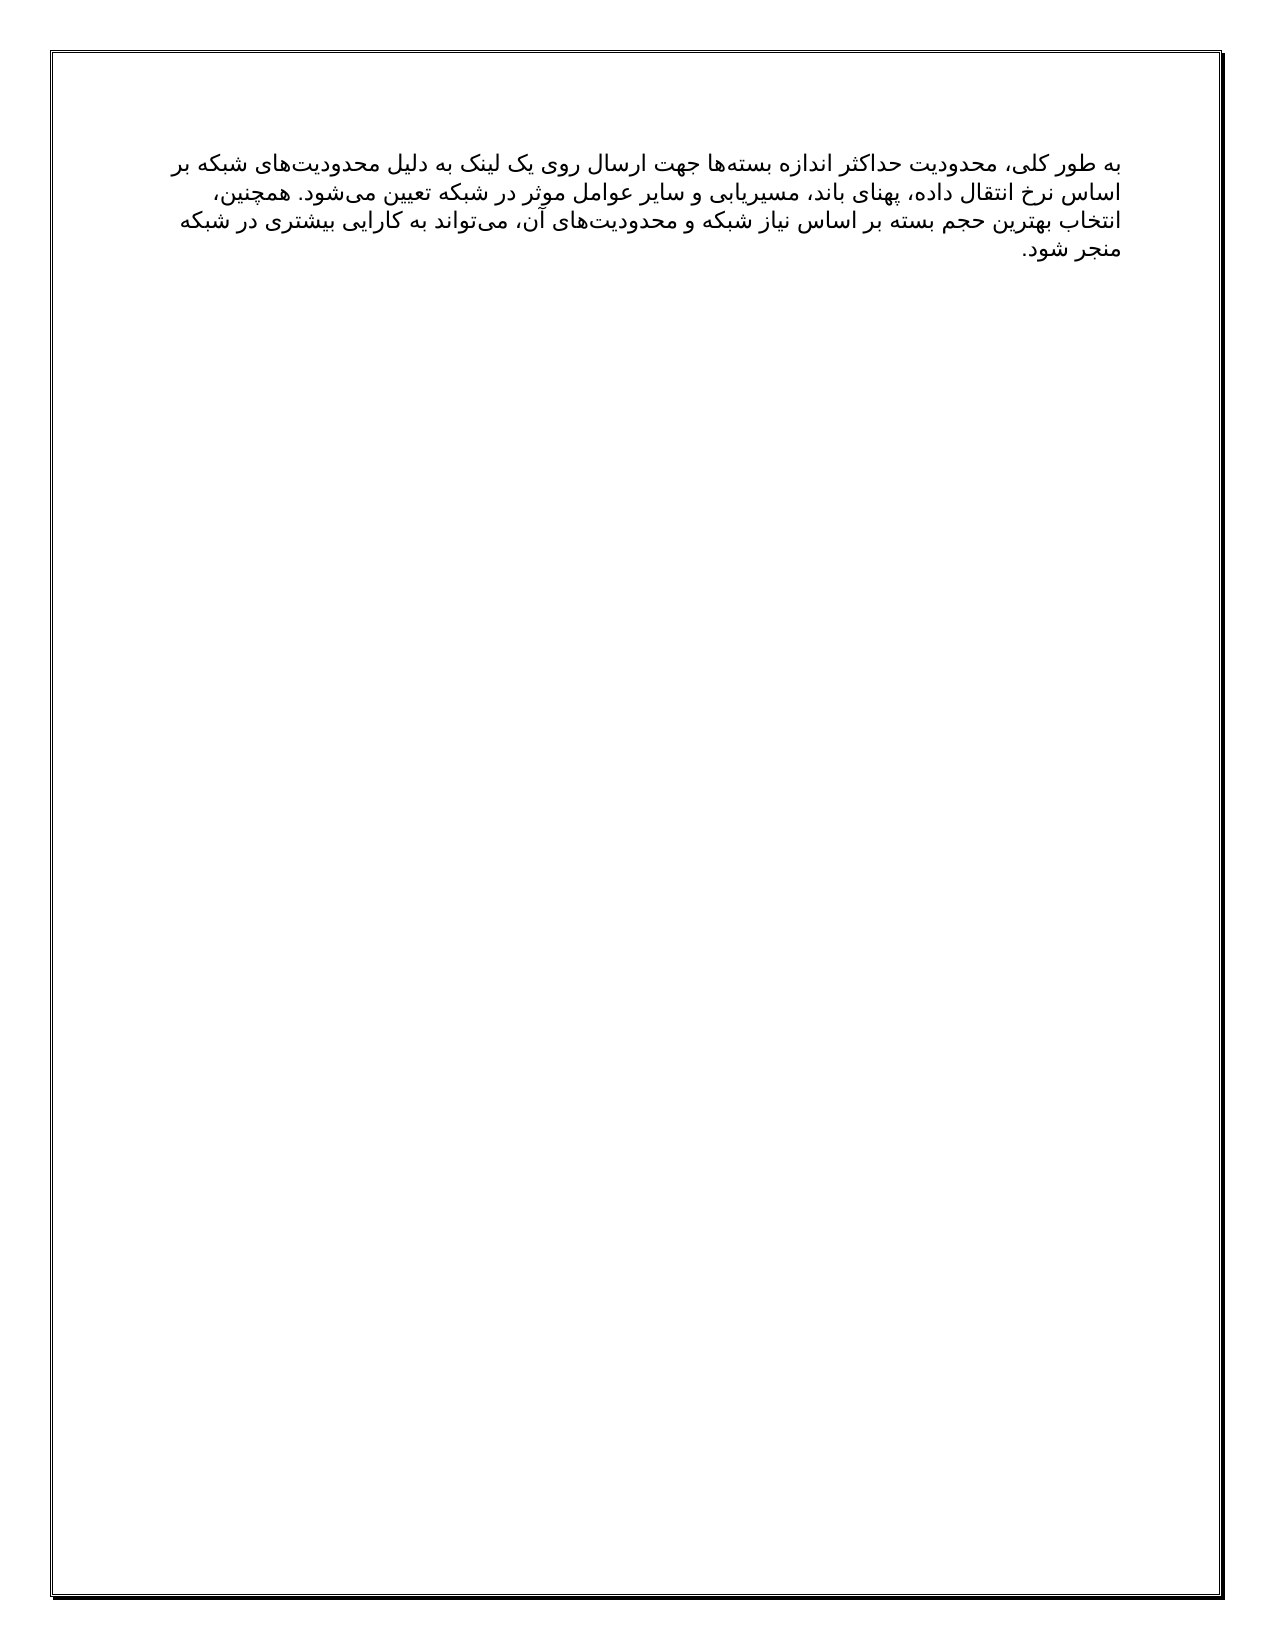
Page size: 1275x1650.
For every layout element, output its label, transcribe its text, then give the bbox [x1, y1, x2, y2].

text به طور کلی، محدودیت حداکثر اندازه بسته‌ها جهت ارسال روی یک لینک به دلیل محدودیت‌های شبکه بر اساس نرخ انتقال داده، پهنای باند، مسیریابی و سایر عوامل موثر در شبکه تعیین می‌شود. همچنین، انتخاب بهترین حجم بسته بر اساس نیاز شبکه و محدودیت‌های آن، می‌تواند به کارایی بیشتری در شبکه منجر شود. [150, 150, 1122, 262]
